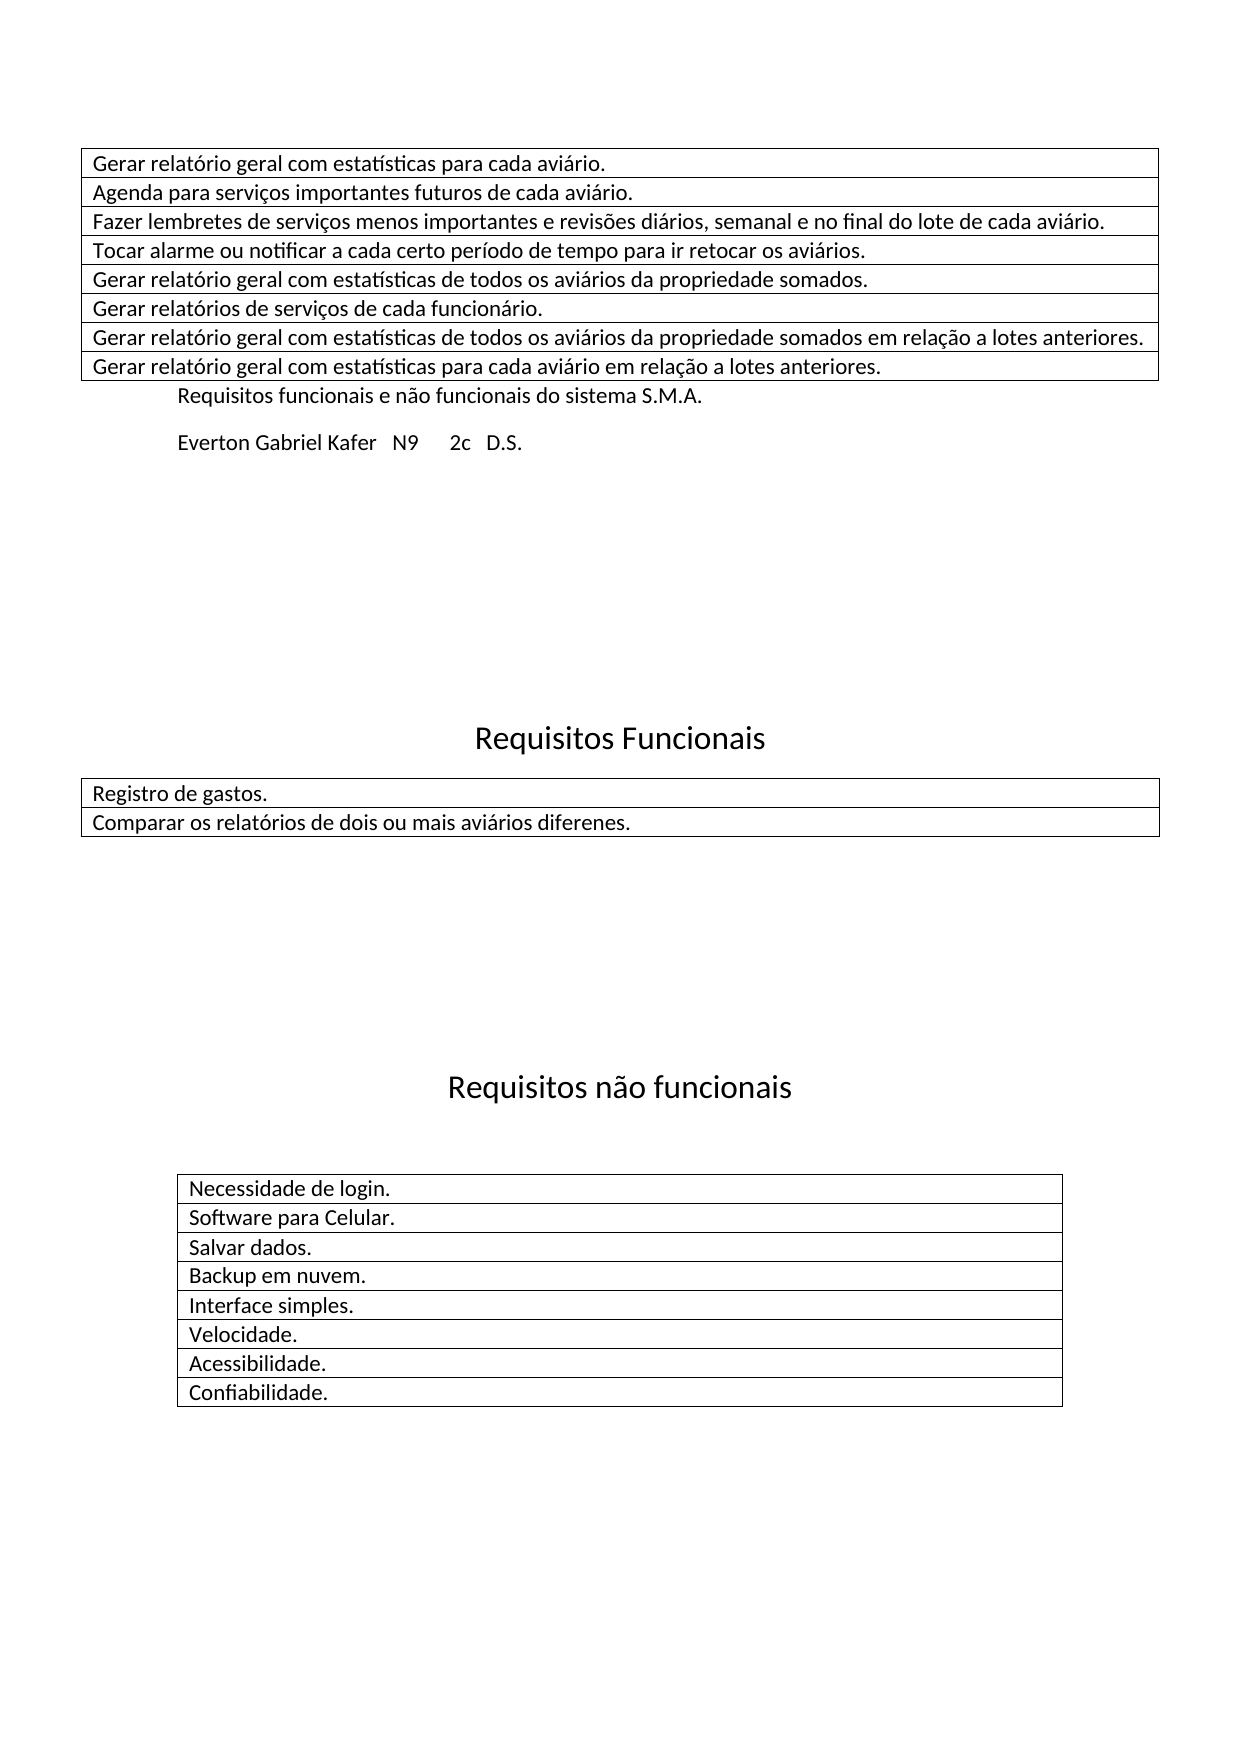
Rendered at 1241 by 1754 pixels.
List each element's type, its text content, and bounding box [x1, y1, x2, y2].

table_cell Backup em nuvem. [178, 1262, 1062, 1290]
text Requisitos não funcionais [177, 1066, 1063, 1107]
table_cell Comparar os relatórios de dois ou mais aviários diferenes. [82, 808, 1159, 836]
table_cell Gerar relatório geral com estatísticas para cada aviário em relação a lotes anteriores. [82, 352, 1158, 380]
table_cell Confiabilidade. [178, 1378, 1062, 1406]
table_cell Gerar relatórios de serviços de cada funcionário. [82, 294, 1158, 322]
text Everton Gabriel Kafer N9 2c D.S. [177, 428, 1063, 456]
table_cell Agenda para serviços importantes futuros de cada aviário. [82, 178, 1158, 206]
text Requisitos funcionais e não funcionais do sistema S.M.A. [177, 381, 1063, 409]
table_cell Software para Celular. [178, 1204, 1062, 1232]
table_header Necessidade de login. [178, 1175, 1062, 1202]
table_header Gerar relatório geral com estatísticas para cada aviário. [82, 149, 1158, 177]
table_cell Salvar dados. [178, 1233, 1062, 1261]
table_cell Interface simples. [178, 1291, 1062, 1319]
table_cell Tocar alarme ou notificar a cada certo período de tempo para ir retocar os aviários. [82, 236, 1158, 264]
table_cell Fazer lembretes de serviços menos importantes e revisões diários, semanal e no final do lote de cada aviário. [82, 207, 1158, 235]
table_cell Gerar relatório geral com estatísticas de todos os aviários da propriedade somados. [82, 265, 1158, 293]
table_header Registro de gastos. [82, 779, 1159, 807]
table_cell Acessibilidade. [178, 1349, 1062, 1377]
table_cell Velocidade. [178, 1320, 1062, 1348]
table_cell Gerar relatório geral com estatísticas de todos os aviários da propriedade somados em relação a lotes anteriores. [82, 323, 1158, 351]
text Requisitos Funcionais [177, 717, 1063, 758]
